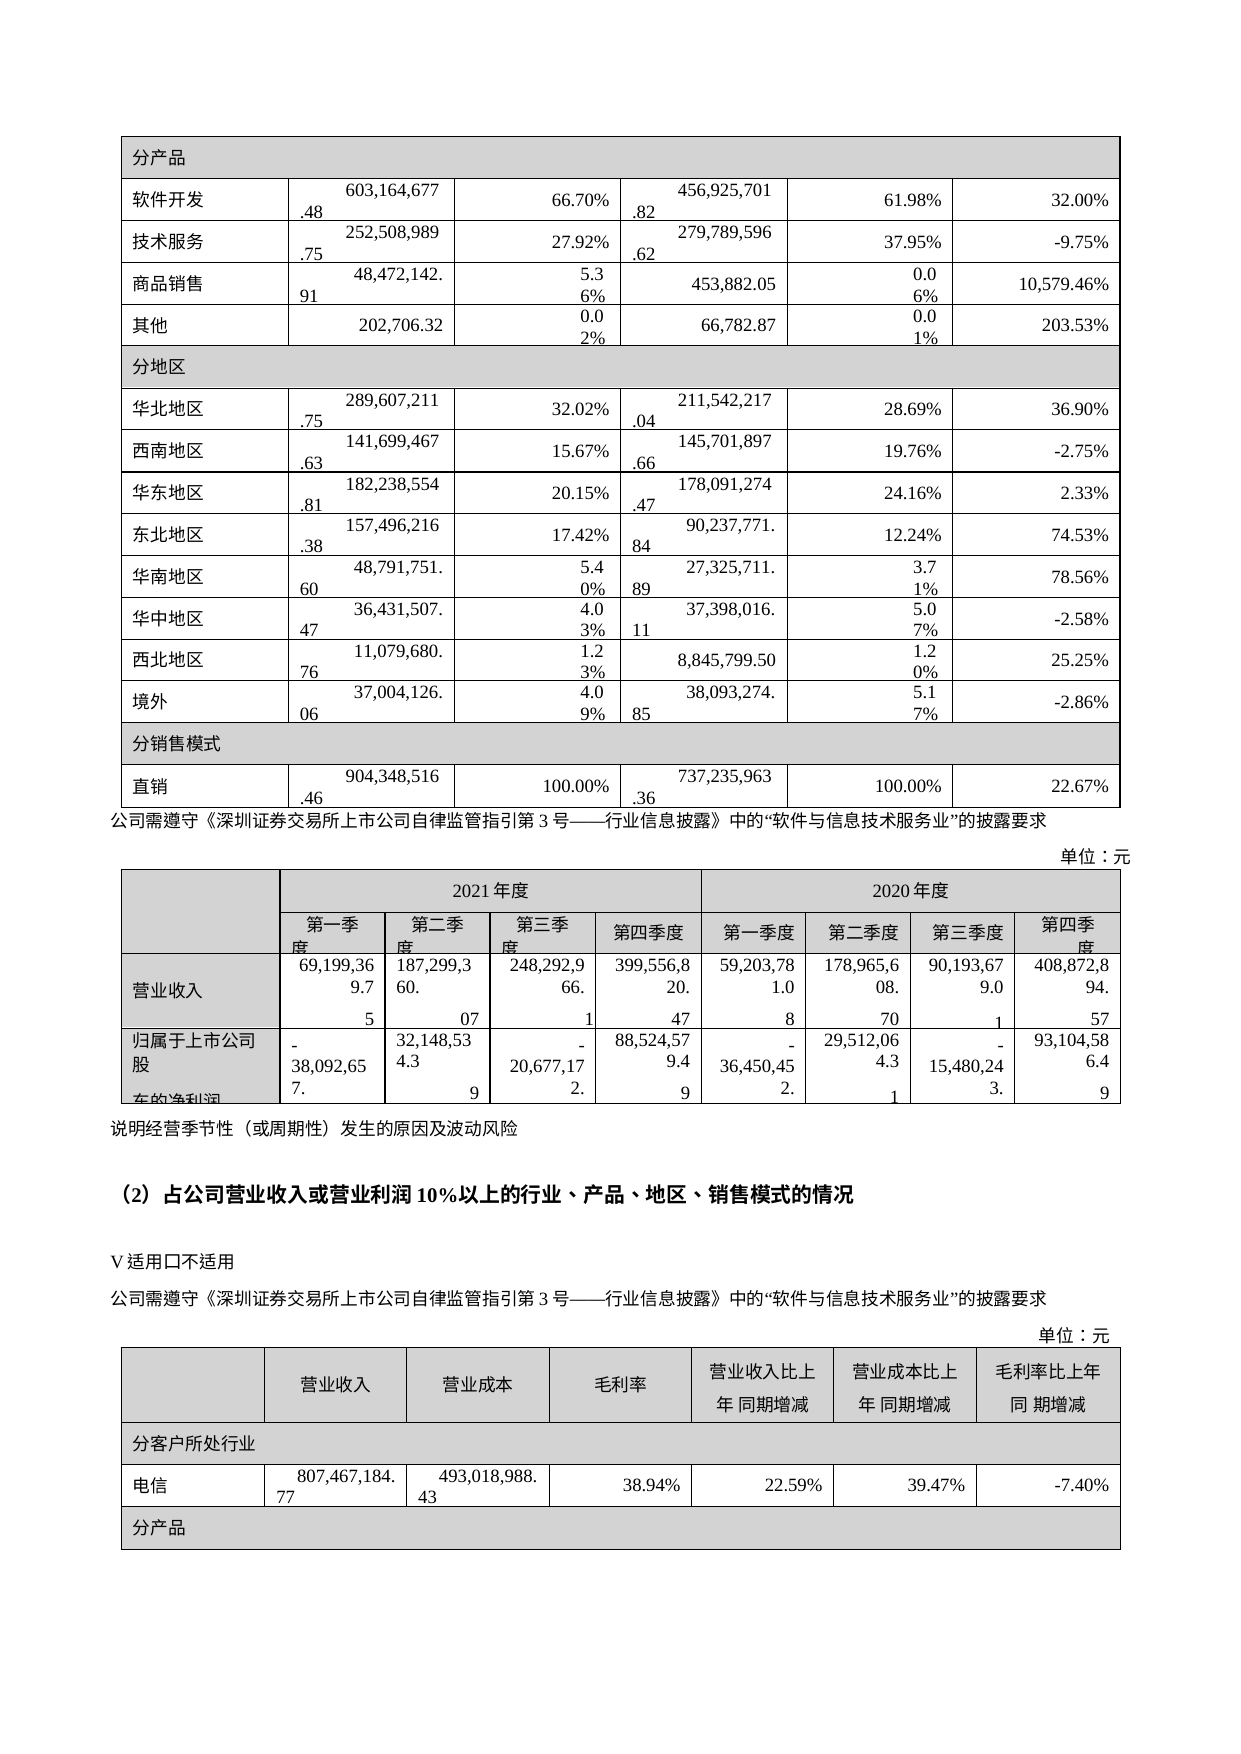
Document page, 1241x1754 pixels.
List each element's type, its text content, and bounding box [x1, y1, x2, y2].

text V适用口不适用 [110, 1248, 1131, 1274]
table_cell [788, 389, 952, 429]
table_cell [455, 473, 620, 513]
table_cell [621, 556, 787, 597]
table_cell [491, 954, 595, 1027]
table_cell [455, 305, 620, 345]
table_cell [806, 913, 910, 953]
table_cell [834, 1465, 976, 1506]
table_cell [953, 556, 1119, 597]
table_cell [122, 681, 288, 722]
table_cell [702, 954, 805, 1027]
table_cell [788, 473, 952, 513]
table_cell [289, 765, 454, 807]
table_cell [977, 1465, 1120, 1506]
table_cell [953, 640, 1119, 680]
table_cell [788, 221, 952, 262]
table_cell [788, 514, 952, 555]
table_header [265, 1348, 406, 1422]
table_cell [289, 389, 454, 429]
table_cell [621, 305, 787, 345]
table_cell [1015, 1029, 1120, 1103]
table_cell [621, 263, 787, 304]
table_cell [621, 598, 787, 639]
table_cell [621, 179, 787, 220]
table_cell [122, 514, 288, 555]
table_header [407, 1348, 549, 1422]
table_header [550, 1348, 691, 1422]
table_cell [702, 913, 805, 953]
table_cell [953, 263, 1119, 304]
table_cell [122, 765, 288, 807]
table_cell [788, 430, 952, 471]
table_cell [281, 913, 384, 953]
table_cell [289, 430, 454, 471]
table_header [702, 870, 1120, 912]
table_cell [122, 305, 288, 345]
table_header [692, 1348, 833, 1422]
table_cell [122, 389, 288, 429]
text 说明经营季节性（或周期性）发生的原因及波动风险 [110, 1117, 1131, 1141]
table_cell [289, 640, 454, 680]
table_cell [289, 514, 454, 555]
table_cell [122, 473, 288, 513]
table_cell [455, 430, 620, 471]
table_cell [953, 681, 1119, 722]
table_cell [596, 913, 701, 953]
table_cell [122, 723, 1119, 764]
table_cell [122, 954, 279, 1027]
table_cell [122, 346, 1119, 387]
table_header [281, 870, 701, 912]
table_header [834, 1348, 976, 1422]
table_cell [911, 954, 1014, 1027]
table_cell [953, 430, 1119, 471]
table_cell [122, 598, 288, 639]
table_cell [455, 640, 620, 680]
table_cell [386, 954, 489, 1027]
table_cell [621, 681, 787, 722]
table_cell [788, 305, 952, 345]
text 公司需遵守《深圳证券交易所上市公司自律监管指引第3号——行业信息披露》中的“软件与信息技术服务业”的披露要求 [110, 808, 1131, 832]
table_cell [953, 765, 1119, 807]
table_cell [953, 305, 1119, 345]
text 单位：元 [110, 845, 1131, 869]
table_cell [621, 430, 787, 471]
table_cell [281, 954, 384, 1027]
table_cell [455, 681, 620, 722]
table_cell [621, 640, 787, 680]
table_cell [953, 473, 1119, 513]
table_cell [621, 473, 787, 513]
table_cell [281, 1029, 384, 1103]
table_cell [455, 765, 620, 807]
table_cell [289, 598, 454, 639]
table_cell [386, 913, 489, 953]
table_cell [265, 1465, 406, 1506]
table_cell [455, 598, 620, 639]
text 单位：元 [1039, 1323, 1131, 1347]
subtitle （2）占公司营业收入或营业利润10%以上的行业、产品、地区、销售模式的情况 [110, 1180, 1131, 1209]
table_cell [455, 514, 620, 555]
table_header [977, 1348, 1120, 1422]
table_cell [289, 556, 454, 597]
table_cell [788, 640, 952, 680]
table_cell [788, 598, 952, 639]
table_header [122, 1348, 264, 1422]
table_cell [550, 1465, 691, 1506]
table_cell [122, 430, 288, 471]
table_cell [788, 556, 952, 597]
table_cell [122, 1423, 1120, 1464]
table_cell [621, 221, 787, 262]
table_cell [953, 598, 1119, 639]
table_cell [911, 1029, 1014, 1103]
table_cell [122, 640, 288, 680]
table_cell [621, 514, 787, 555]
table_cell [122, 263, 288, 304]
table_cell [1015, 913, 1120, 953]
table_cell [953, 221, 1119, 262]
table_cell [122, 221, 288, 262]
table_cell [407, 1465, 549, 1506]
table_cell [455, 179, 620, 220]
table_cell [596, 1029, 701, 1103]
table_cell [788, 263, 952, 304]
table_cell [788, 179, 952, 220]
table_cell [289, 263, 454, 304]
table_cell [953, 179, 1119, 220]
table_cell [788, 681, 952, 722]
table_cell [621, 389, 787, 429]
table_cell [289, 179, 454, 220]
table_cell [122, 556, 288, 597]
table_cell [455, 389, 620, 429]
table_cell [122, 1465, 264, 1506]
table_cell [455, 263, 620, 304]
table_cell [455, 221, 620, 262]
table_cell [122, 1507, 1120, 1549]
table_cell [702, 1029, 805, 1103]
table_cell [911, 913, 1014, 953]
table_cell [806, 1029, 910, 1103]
text 公司需遵守《深圳证券交易所上市公司自律监管指引第3号——行业信息披露》中的“软件与信息技术服务业”的披露要求 [110, 1286, 1131, 1311]
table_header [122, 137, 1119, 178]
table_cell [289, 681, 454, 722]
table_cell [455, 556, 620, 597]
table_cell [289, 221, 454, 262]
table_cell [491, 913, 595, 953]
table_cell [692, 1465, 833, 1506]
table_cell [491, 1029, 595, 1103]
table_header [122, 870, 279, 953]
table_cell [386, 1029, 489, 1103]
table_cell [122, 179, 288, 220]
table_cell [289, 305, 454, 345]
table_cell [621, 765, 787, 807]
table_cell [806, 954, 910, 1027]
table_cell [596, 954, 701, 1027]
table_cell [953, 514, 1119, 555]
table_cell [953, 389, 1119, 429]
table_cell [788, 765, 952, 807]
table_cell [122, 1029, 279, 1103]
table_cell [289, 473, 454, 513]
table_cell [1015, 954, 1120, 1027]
